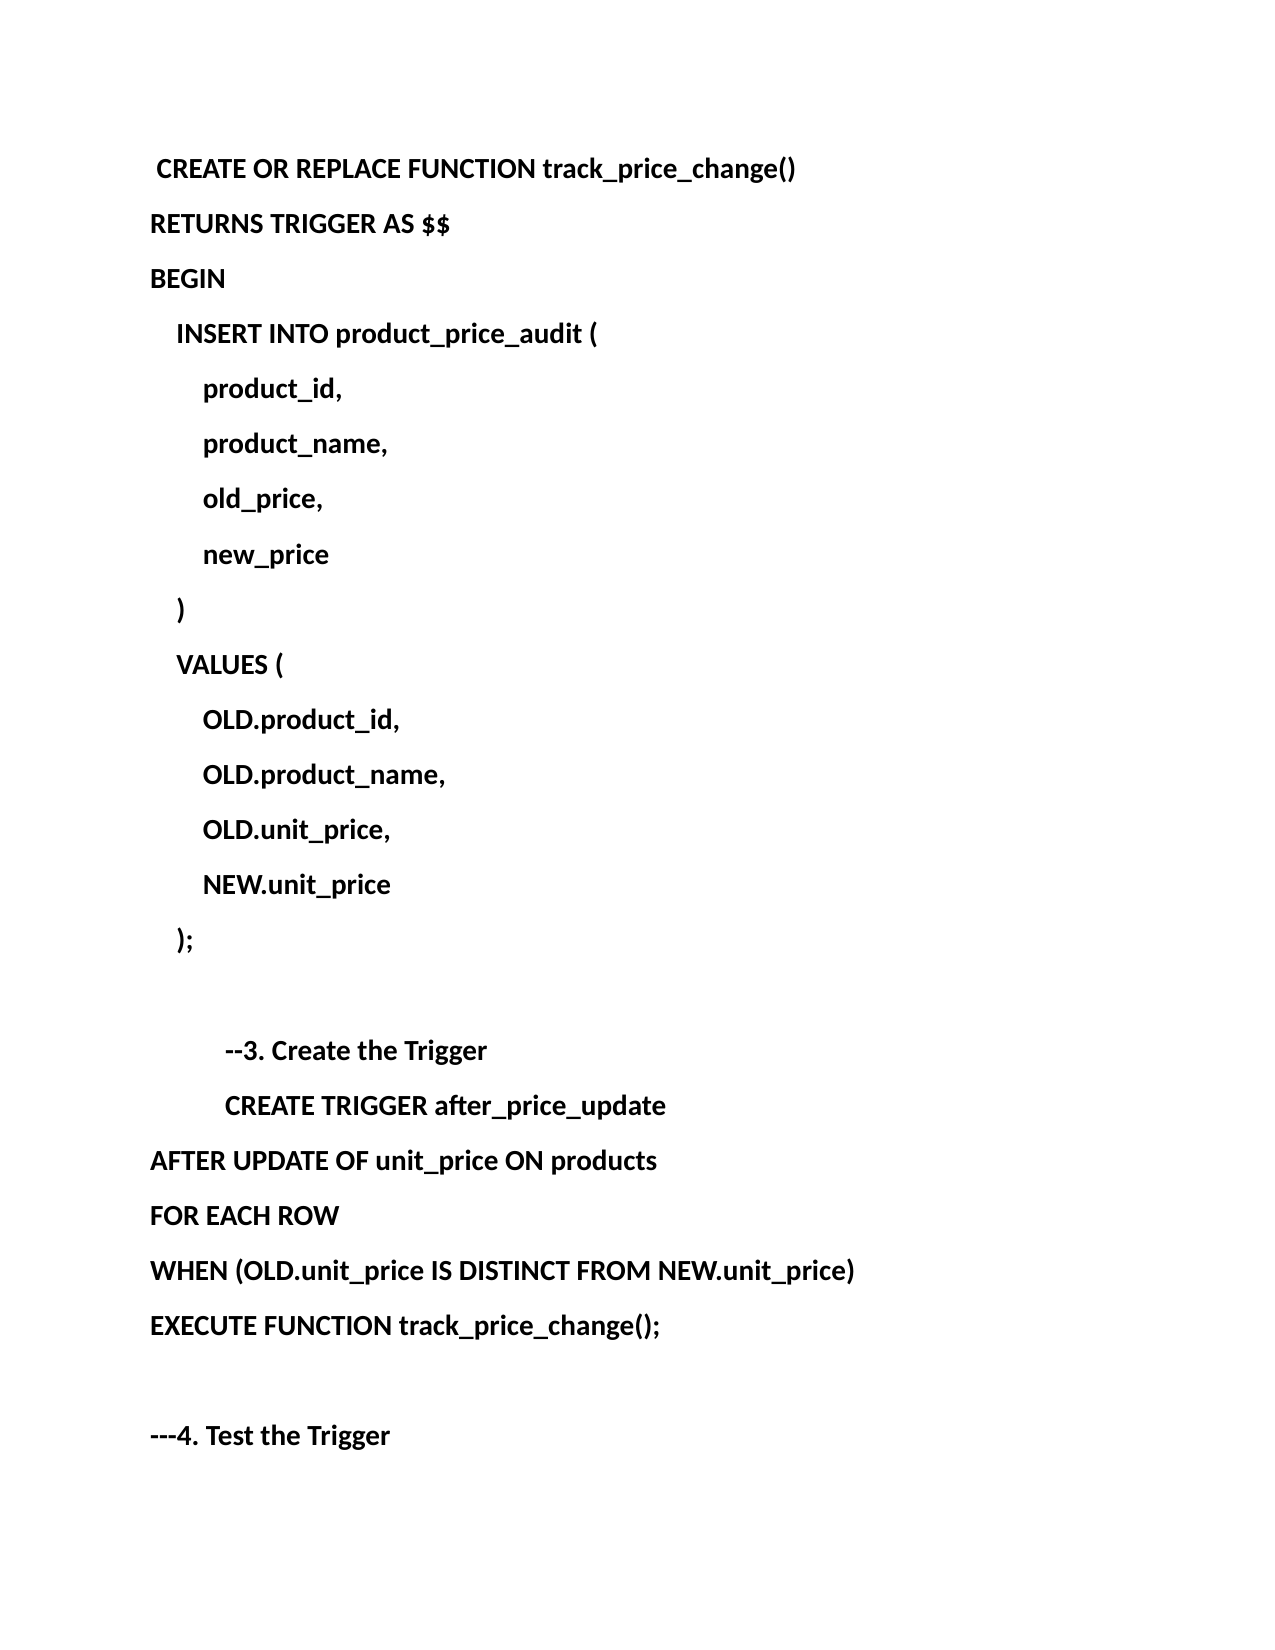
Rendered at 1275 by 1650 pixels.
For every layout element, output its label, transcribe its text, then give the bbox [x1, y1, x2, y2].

text BEGIN [150, 260, 1125, 296]
text AFTER UPDATE OF unit_price ON products [150, 1142, 1125, 1177]
text OLD.product_name, [150, 756, 1125, 792]
text CREATE OR REPLACE FUNCTION track_price_change() [150, 150, 1125, 186]
text product_id, [150, 370, 1125, 406]
text VALUES ( [150, 646, 1125, 682]
text OLD.unit_price, [150, 811, 1125, 847]
text INSERT INTO product_price_audit ( [150, 315, 1125, 351]
text RETURNS TRIGGER AS $$ [150, 205, 1125, 241]
text old_price, [150, 481, 1125, 516]
text ); [150, 921, 1125, 957]
text WHEN (OLD.unit_price IS DISTINCT FROM NEW.unit_price) [150, 1252, 1125, 1288]
text CREATE TRIGGER after_price_update [150, 1087, 1125, 1122]
text ---4. Test the Trigger [150, 1417, 1125, 1453]
text product_name, [150, 426, 1125, 461]
text EXECUTE FUNCTION track_price_change(); [150, 1307, 1125, 1343]
text FOR EACH ROW [150, 1197, 1125, 1233]
text --3. Create the Trigger [150, 1032, 1125, 1067]
text NEW.unit_price [150, 866, 1125, 902]
text OLD.product_id, [150, 701, 1125, 737]
text new_price [150, 536, 1125, 571]
text ) [150, 591, 1125, 626]
